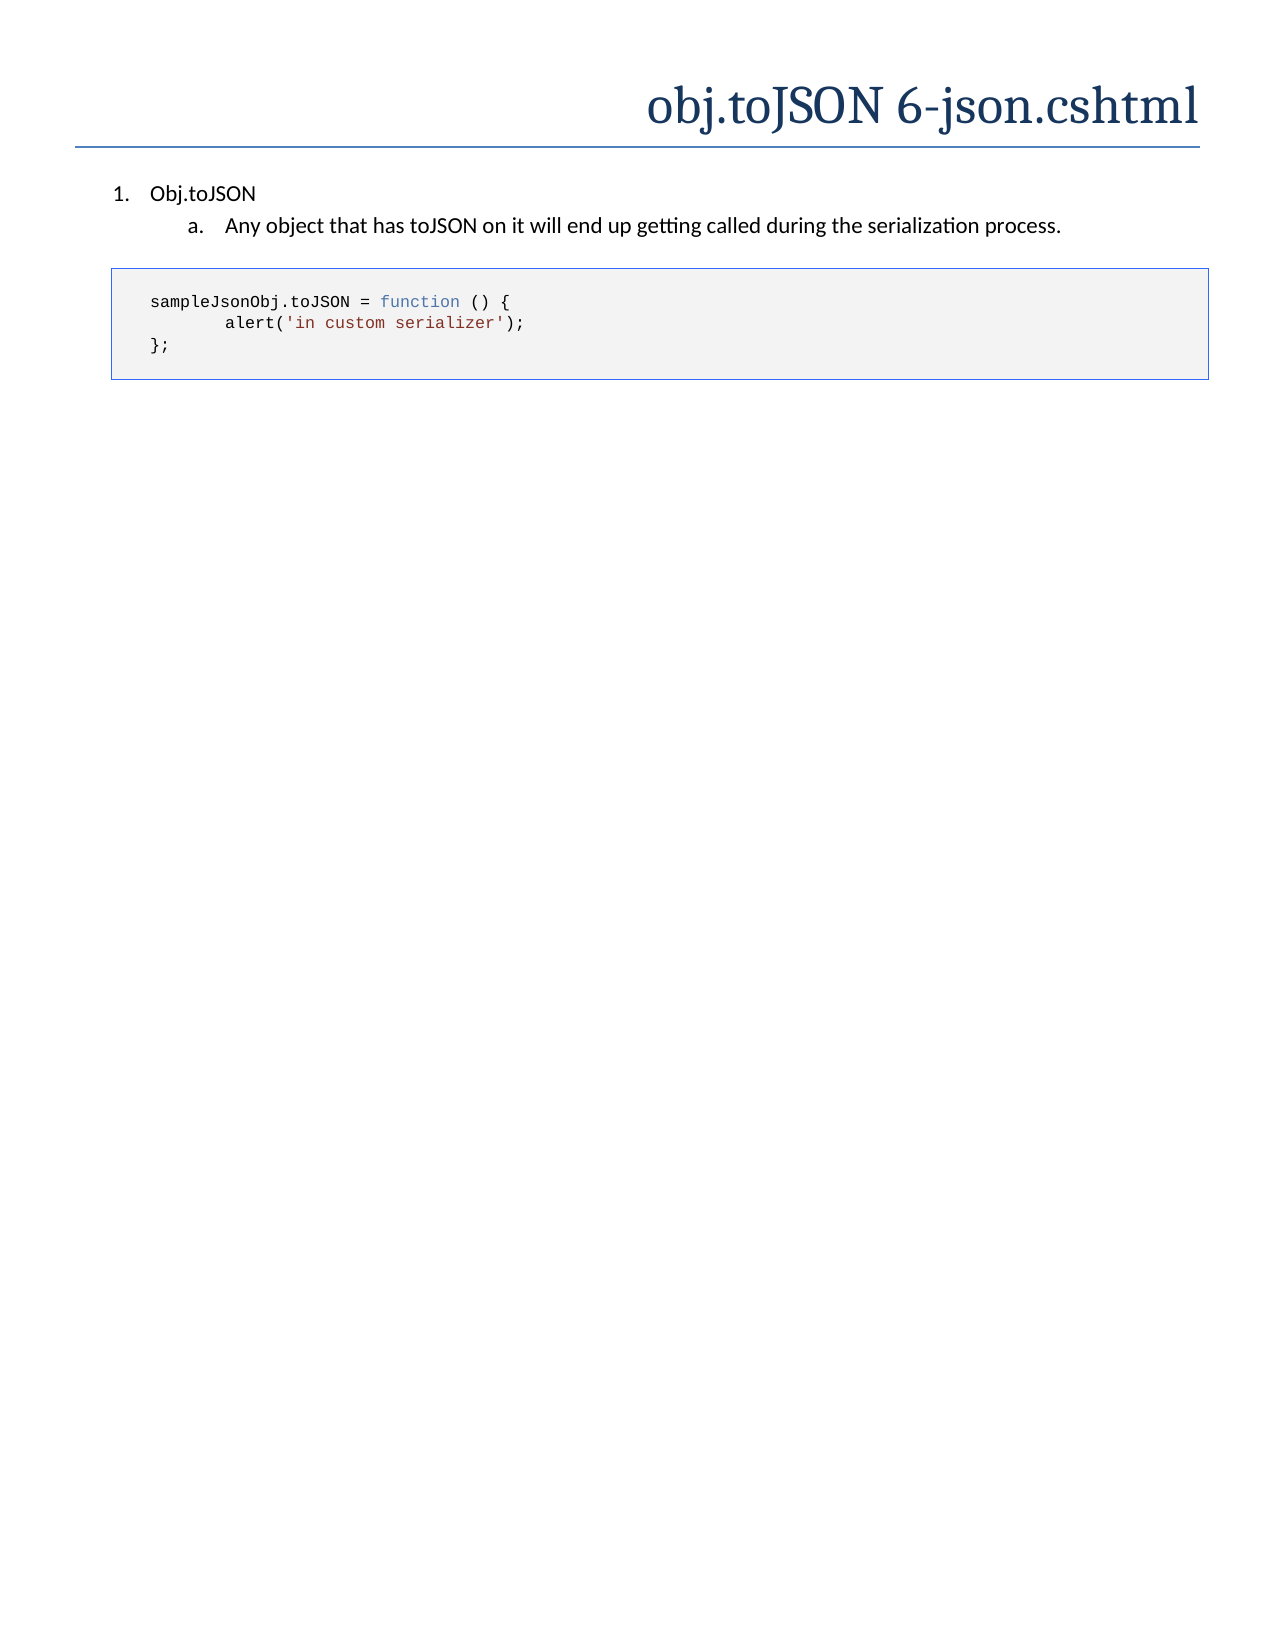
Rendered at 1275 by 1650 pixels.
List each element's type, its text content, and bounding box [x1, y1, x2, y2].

title obj.toJSON 6-json.cshtml [75, 75, 1200, 146]
text }; [112, 333, 1208, 355]
list Obj.toJSON [112, 179, 1200, 207]
text alert('in custom serializer'); [112, 312, 1208, 333]
list Any object that has toJSON on it will end up getting called during the serialization process. [187, 211, 1200, 239]
text sampleJsonObj.toJSON = function () { [112, 290, 1208, 312]
